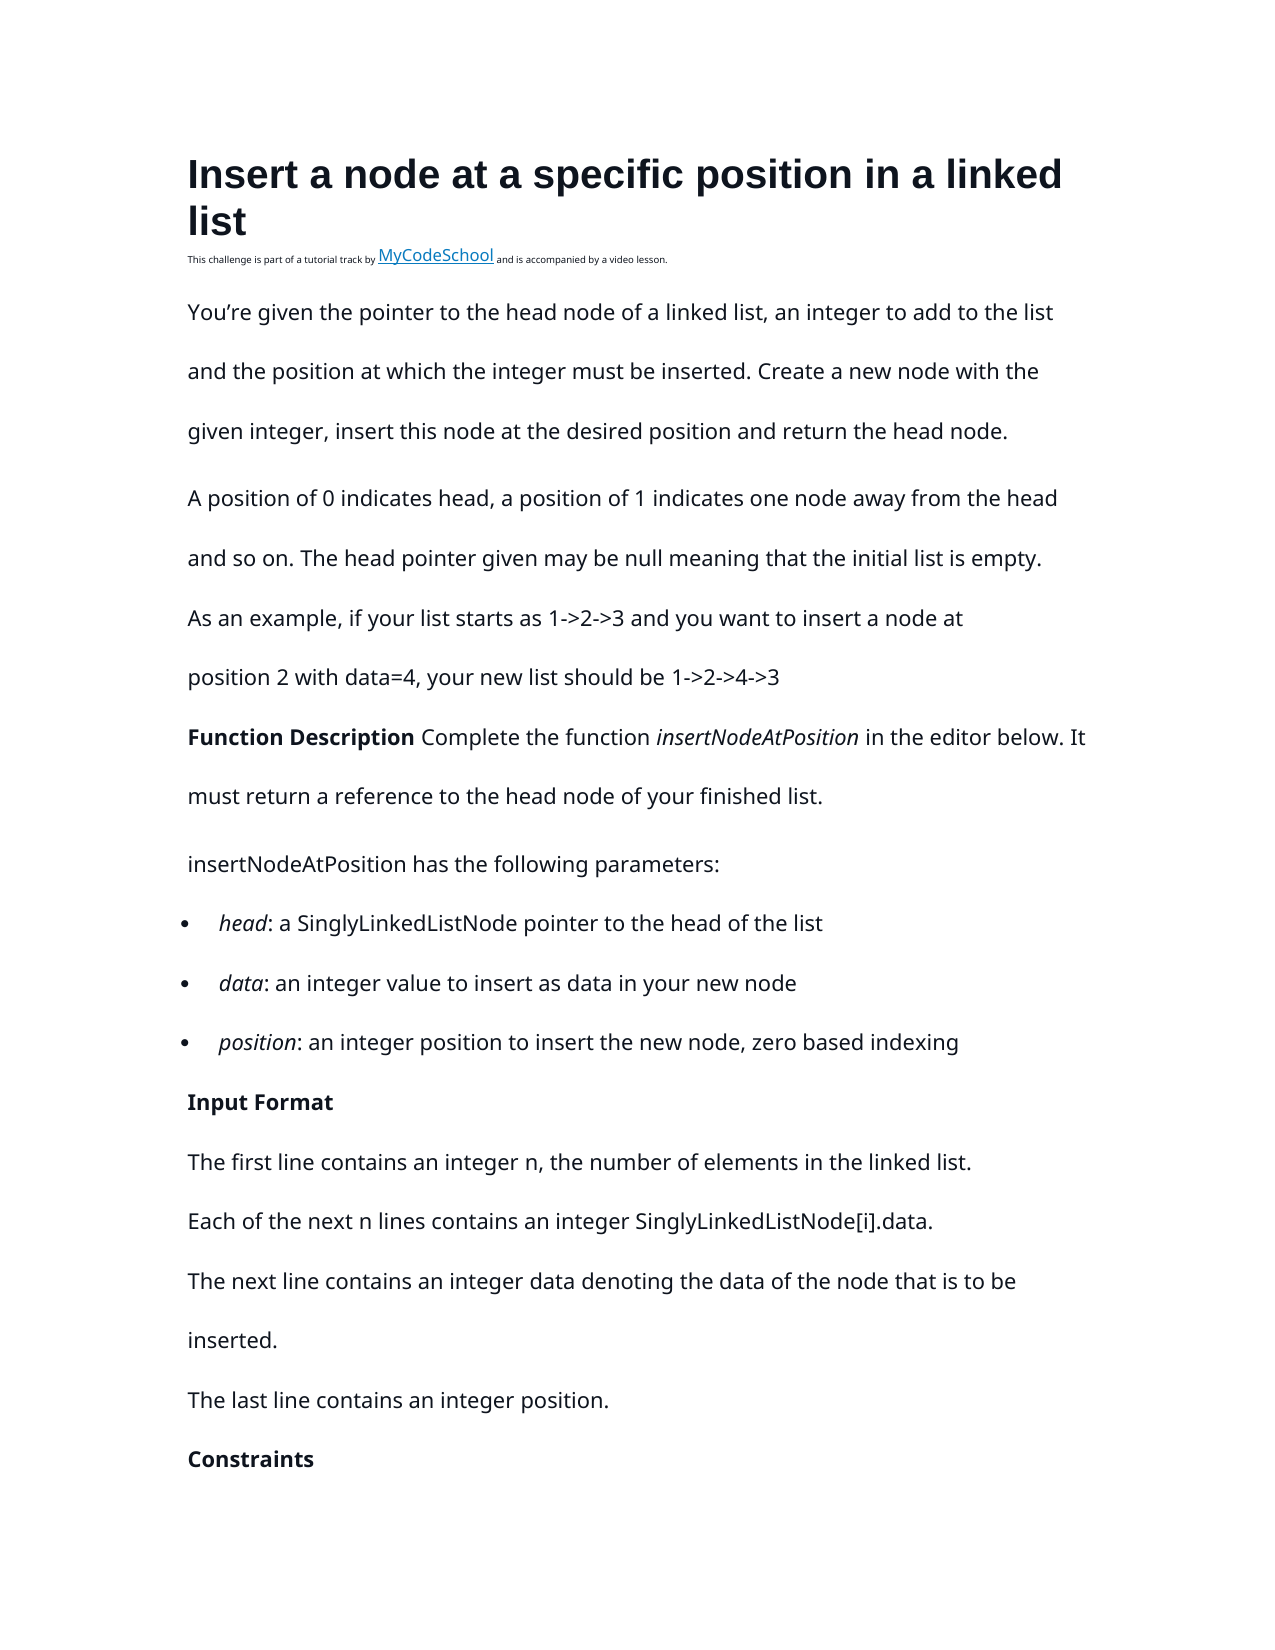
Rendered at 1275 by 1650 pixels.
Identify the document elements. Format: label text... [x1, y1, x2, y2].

text Constraints [187, 1444, 1087, 1474]
list data: an integer value to insert as data in your new node [181, 968, 1087, 998]
text This challenge is part of a tutorial track by MyCodeSchool and is accompanied by a video lesson. [187, 243, 1087, 266]
text The first line contains an integer n, the number of elements in the linked list. Each of the next n lines contains an integer SinglyLinkedListNode[i].data. The next line contains an integer data denoting the data of the node that is to be inserted. The last line contains an integer position. [187, 1147, 1087, 1415]
text Function Description Complete the function insertNodeAtPosition in the editor below. It must return a reference to the head node of your finished list. [187, 722, 1087, 811]
list head: a SinglyLinkedListNode pointer to the head of the list [181, 908, 1087, 938]
text You’re given the pointer to the head node of a linked list, an integer to add to the list and the position at which the integer must be inserted. Create a new node with the given integer, insert this node at the desired position and return the head node. [187, 297, 1087, 446]
text As an example, if your list starts as 1->2->3 and you want to insert a node at position 2 with data=4, your new list should be 1->2->4->3 [187, 602, 1087, 692]
text insertNodeAtPosition has the following parameters: [187, 849, 1087, 878]
list position: an integer position to insert the new node, zero based indexing [181, 1027, 1087, 1057]
text A position of 0 indicates head, a position of 1 indicates one node away from the head and so on. The head pointer given may be null meaning that the initial list is empty. [187, 483, 1087, 573]
text Insert a node at a specific position in a linked list [187, 150, 1087, 243]
text Input Format [187, 1087, 1087, 1117]
